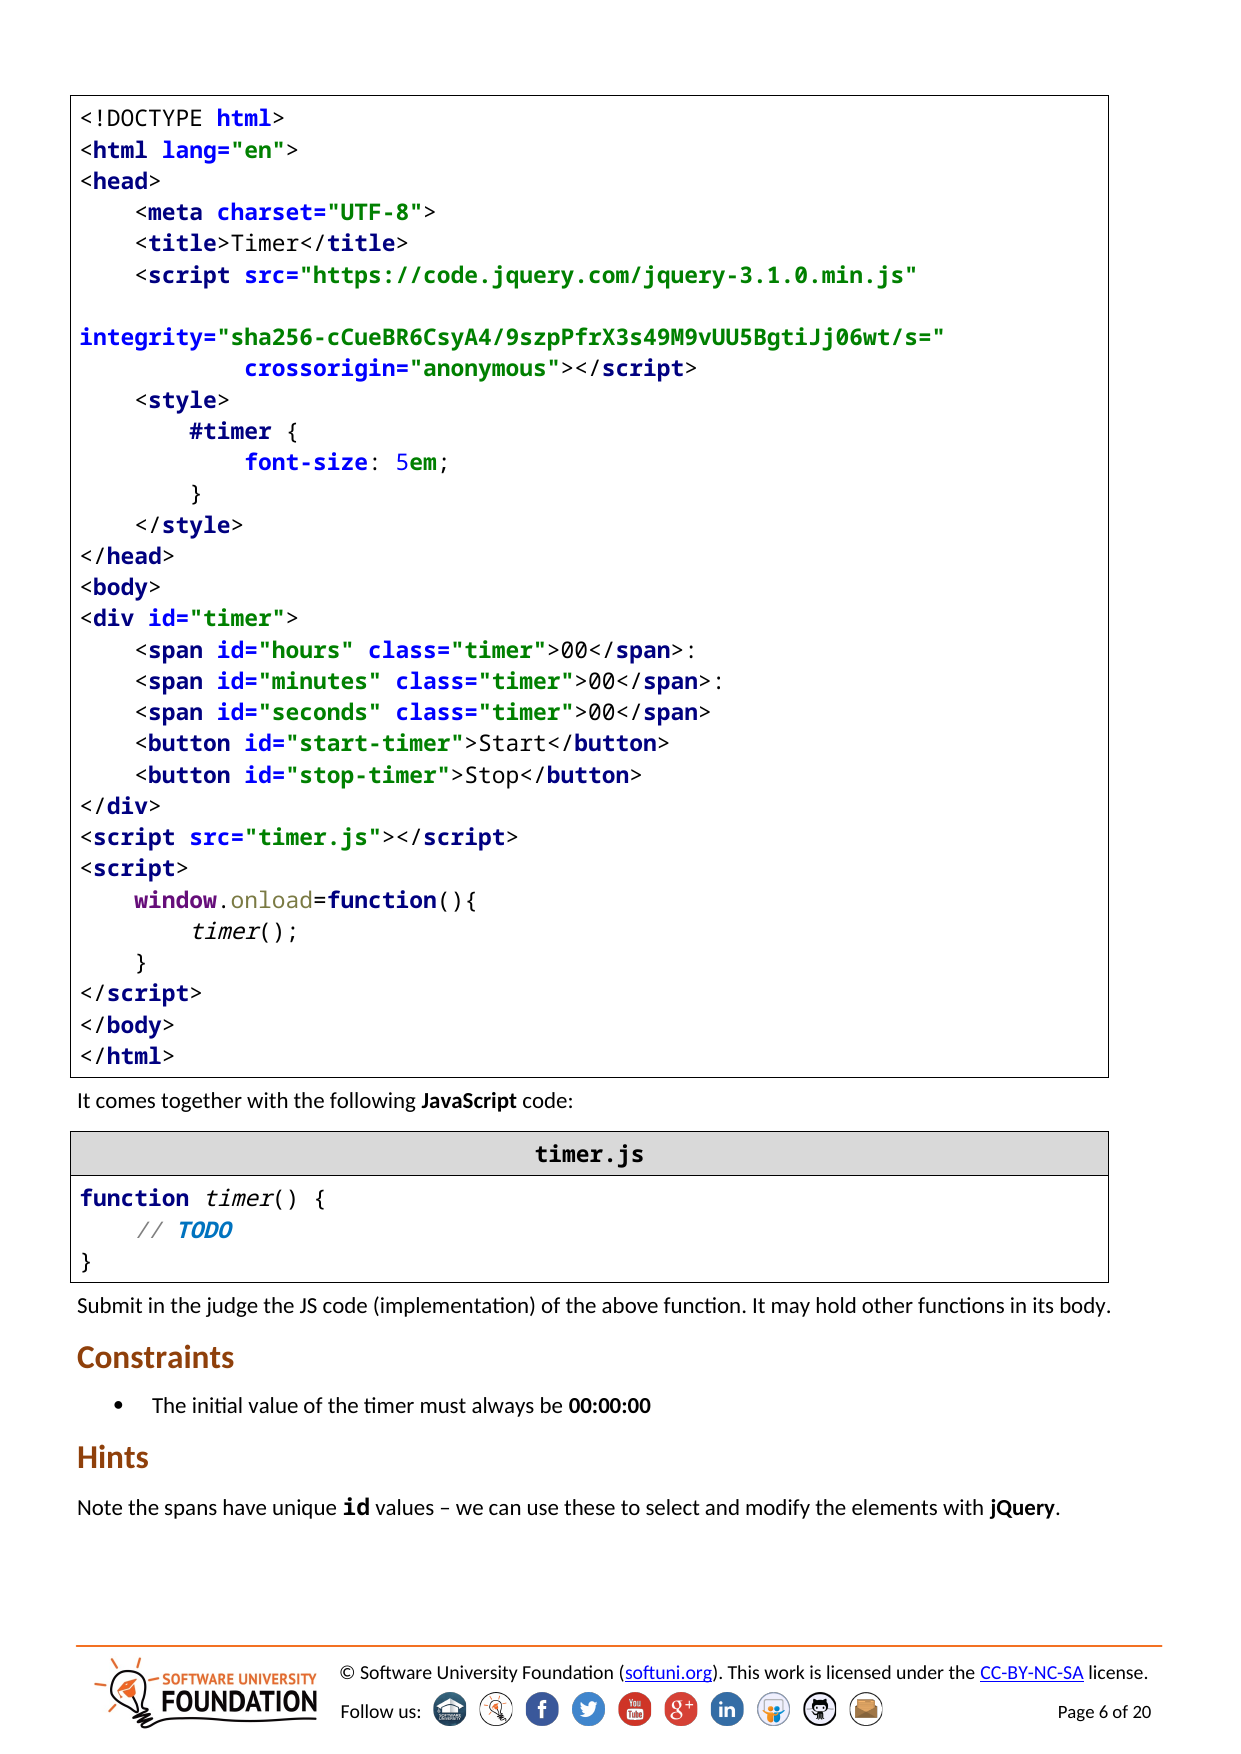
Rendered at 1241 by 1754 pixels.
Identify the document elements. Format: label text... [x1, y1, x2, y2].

picture [572, 1692, 605, 1726]
list The initial value of the timer must always be 00:00:00 [114, 1391, 1163, 1419]
table_header timer.js [71, 1132, 1108, 1175]
subtitle Hints [77, 1436, 1163, 1477]
picture [757, 1692, 790, 1726]
subtitle Constraints [77, 1336, 1163, 1377]
picture [664, 1692, 698, 1726]
picture [433, 1692, 467, 1726]
text Submit in the judge the JS code (implementation) of the above function. It may hold other functions in its body. [77, 1291, 1163, 1319]
picture [710, 1692, 744, 1726]
picture [618, 1692, 652, 1726]
picture [525, 1692, 559, 1726]
picture [803, 1692, 837, 1726]
table_cell <!DOCTYPE html> <html lang="en"> <head> <meta charset="UTF-8"> <title>Timer</title> <script src="https://code.jquery.com/jquery-3.1.0.min.js" integrity="sha256-cCueBR6CsyA4/9szpPfrX3s49M9vUU5BgtiJj06wt/s=" crossorigin="anonymous"></script> <style> #timer { font-size: 5em; } </style> </head> <body> <div id="timer"> <span id="hours" class="timer">00</span>: <span id="minutes" class="timer">00</span>: <span id="seconds" class="timer">00</span> <button id="start-timer">Start</button> <button id="stop-timer">Stop</button> </div> <script src="timer.js"></script> <script> window.onload=function(){ timer(); } </script> </body> </html> [71, 96, 1108, 1077]
picture [93, 1656, 317, 1729]
picture [849, 1692, 883, 1726]
picture [479, 1692, 513, 1726]
text Note the spans have unique id values – we can use these to select and modify the elements with jQuery. [77, 1491, 1163, 1522]
table_cell function timer() { // TODO } [71, 1176, 1108, 1282]
text It comes together with the following JavaScript code: [77, 1086, 1163, 1114]
